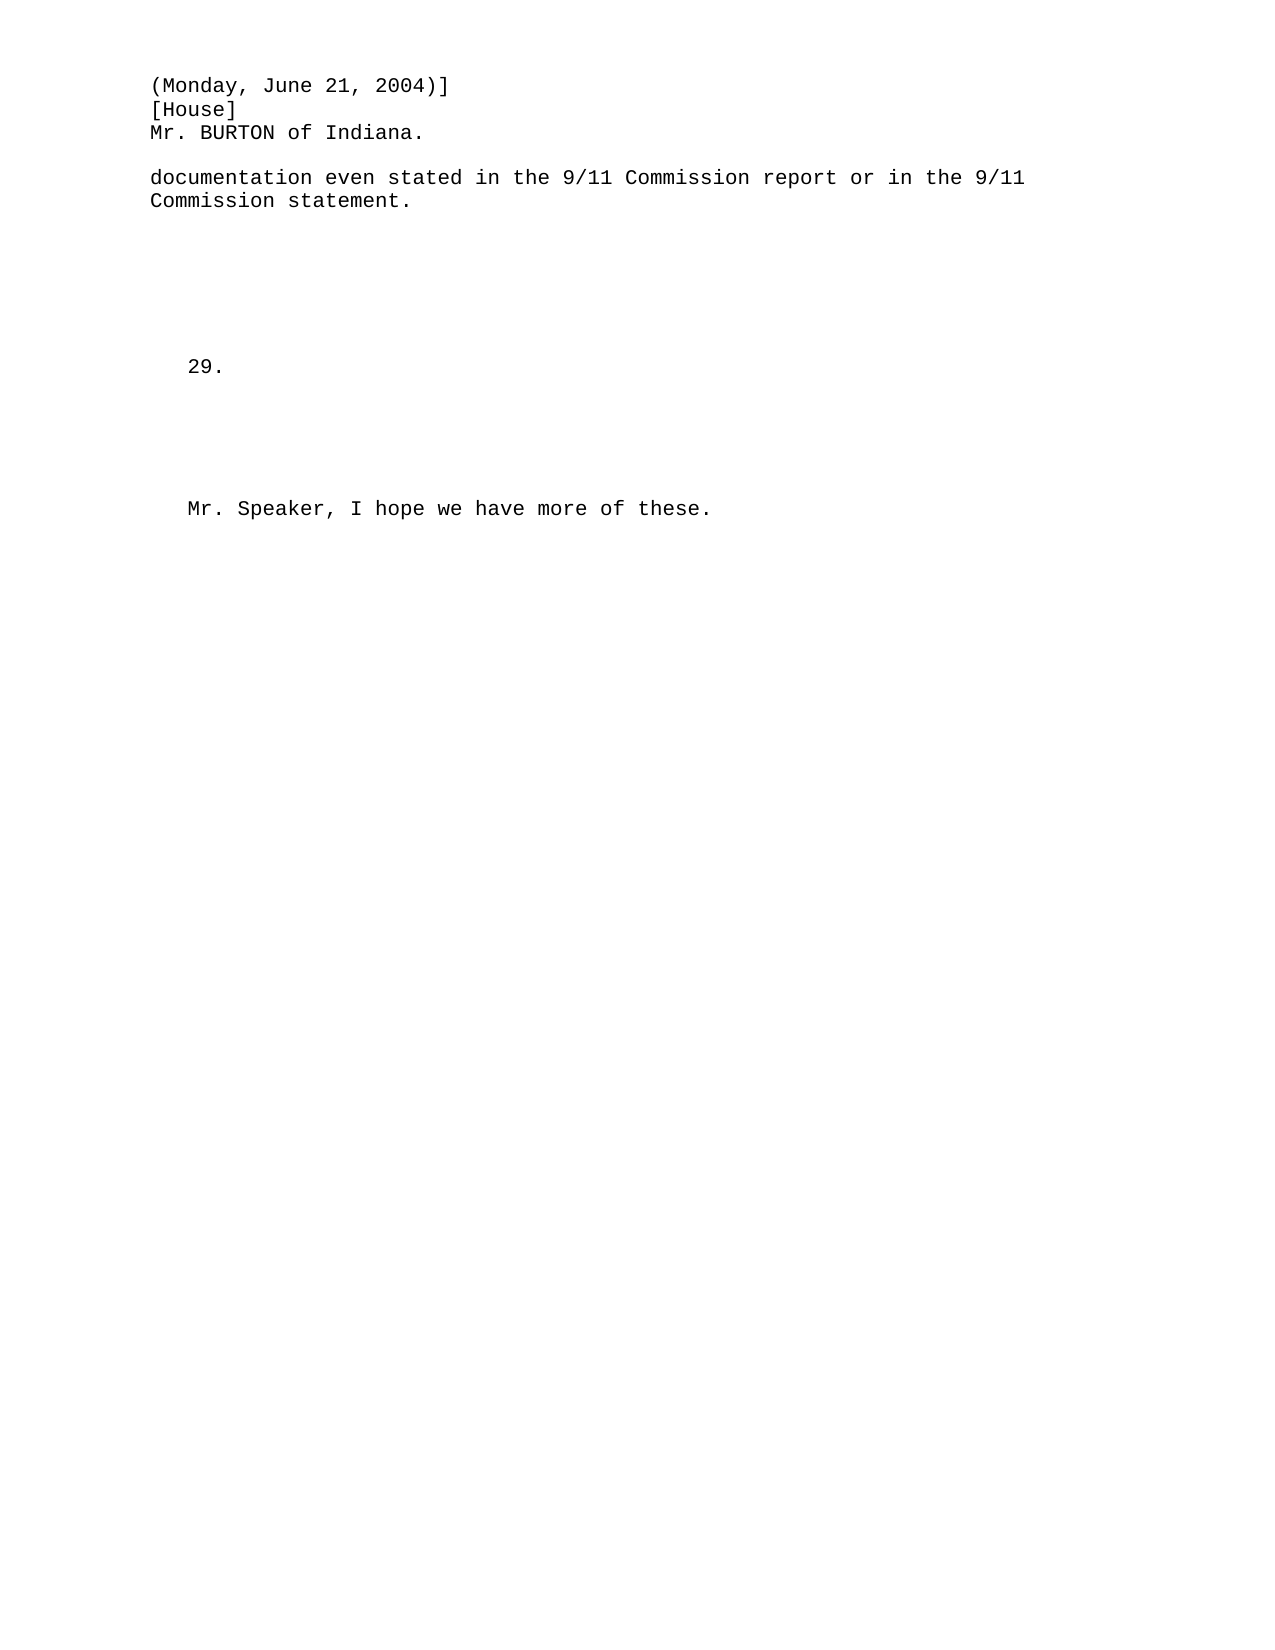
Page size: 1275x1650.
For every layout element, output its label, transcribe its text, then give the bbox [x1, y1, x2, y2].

text Commission statement. [150, 190, 1125, 214]
text 29. [150, 356, 1125, 379]
text documentation even stated in the 9/11 Commission report or in the 9/11 [150, 167, 1125, 190]
text Mr. Speaker, I hope we have more of these. [150, 498, 1125, 521]
